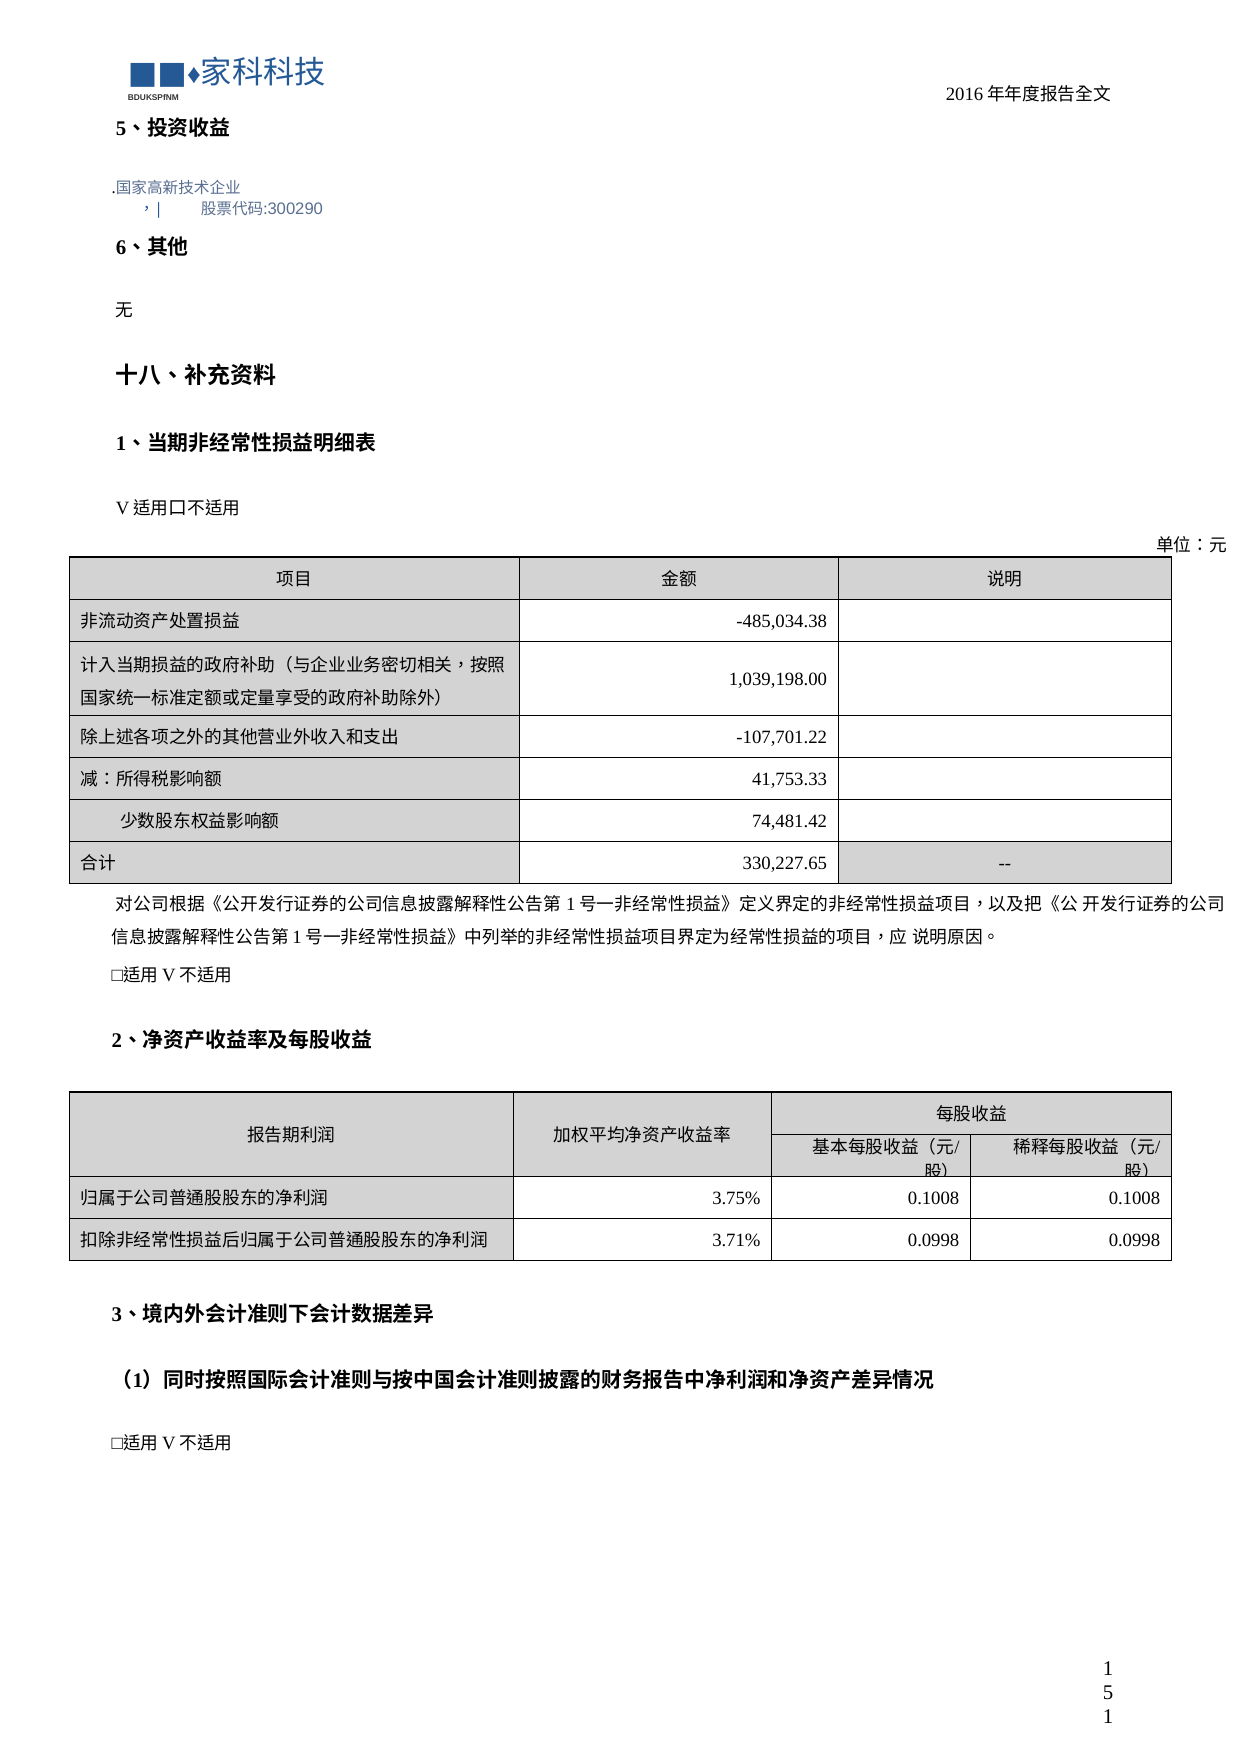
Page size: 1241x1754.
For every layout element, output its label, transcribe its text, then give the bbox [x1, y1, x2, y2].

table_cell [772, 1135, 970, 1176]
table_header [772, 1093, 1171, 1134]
text □适用V不适用 [13, 962, 1227, 986]
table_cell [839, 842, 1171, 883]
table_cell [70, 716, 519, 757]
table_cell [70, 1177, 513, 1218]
text 十八、补充资料 [111, 359, 1227, 391]
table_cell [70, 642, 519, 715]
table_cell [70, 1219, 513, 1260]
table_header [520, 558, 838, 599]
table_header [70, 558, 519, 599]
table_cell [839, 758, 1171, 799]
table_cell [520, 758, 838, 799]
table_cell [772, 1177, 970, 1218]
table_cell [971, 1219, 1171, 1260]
text ，| 股票代码:300290 [138, 198, 1227, 219]
text 单位：元 [13, 532, 1227, 556]
text .国家高新技术企业 [13, 177, 1227, 198]
text 3、境内外会计准则下会计数据差异 [13, 1299, 1227, 1327]
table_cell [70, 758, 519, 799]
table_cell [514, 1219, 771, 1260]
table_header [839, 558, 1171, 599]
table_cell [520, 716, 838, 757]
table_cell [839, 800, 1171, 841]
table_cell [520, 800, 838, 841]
text 6、其他 [111, 232, 1227, 260]
text 1、当期非经常性损益明细表 [111, 428, 1227, 457]
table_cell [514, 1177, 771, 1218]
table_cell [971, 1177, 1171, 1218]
text 对公司根据《公开发行证券的公司信息披露解释性公告第1号一非经常性损益》定义界定的非经常性损益项目，以及把《公 开发行证券的公司信息披露解释性公告第1号一非经常性损益》中列举的非经常性损益项目界定为经常性损益的项目，应 说明原因。 [111, 884, 1227, 950]
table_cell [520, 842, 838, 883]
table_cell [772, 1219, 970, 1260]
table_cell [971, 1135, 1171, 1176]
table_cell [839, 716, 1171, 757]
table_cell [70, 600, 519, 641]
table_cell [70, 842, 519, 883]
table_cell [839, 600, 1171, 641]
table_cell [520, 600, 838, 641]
text 2、净资产收益率及每股收益 [13, 1026, 1227, 1054]
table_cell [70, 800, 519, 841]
text 无 [111, 298, 1227, 322]
text □适用V不适用 [13, 1431, 1227, 1455]
text （1）同时按照国际会计准则与按中国会计准则披露的财务报告中净利润和净资产差异情况 [13, 1365, 1227, 1393]
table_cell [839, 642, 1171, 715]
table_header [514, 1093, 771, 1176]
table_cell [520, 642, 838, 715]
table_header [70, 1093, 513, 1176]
text V适用口不适用 [111, 494, 1227, 520]
text 5、投资收益 [13, 113, 1227, 141]
